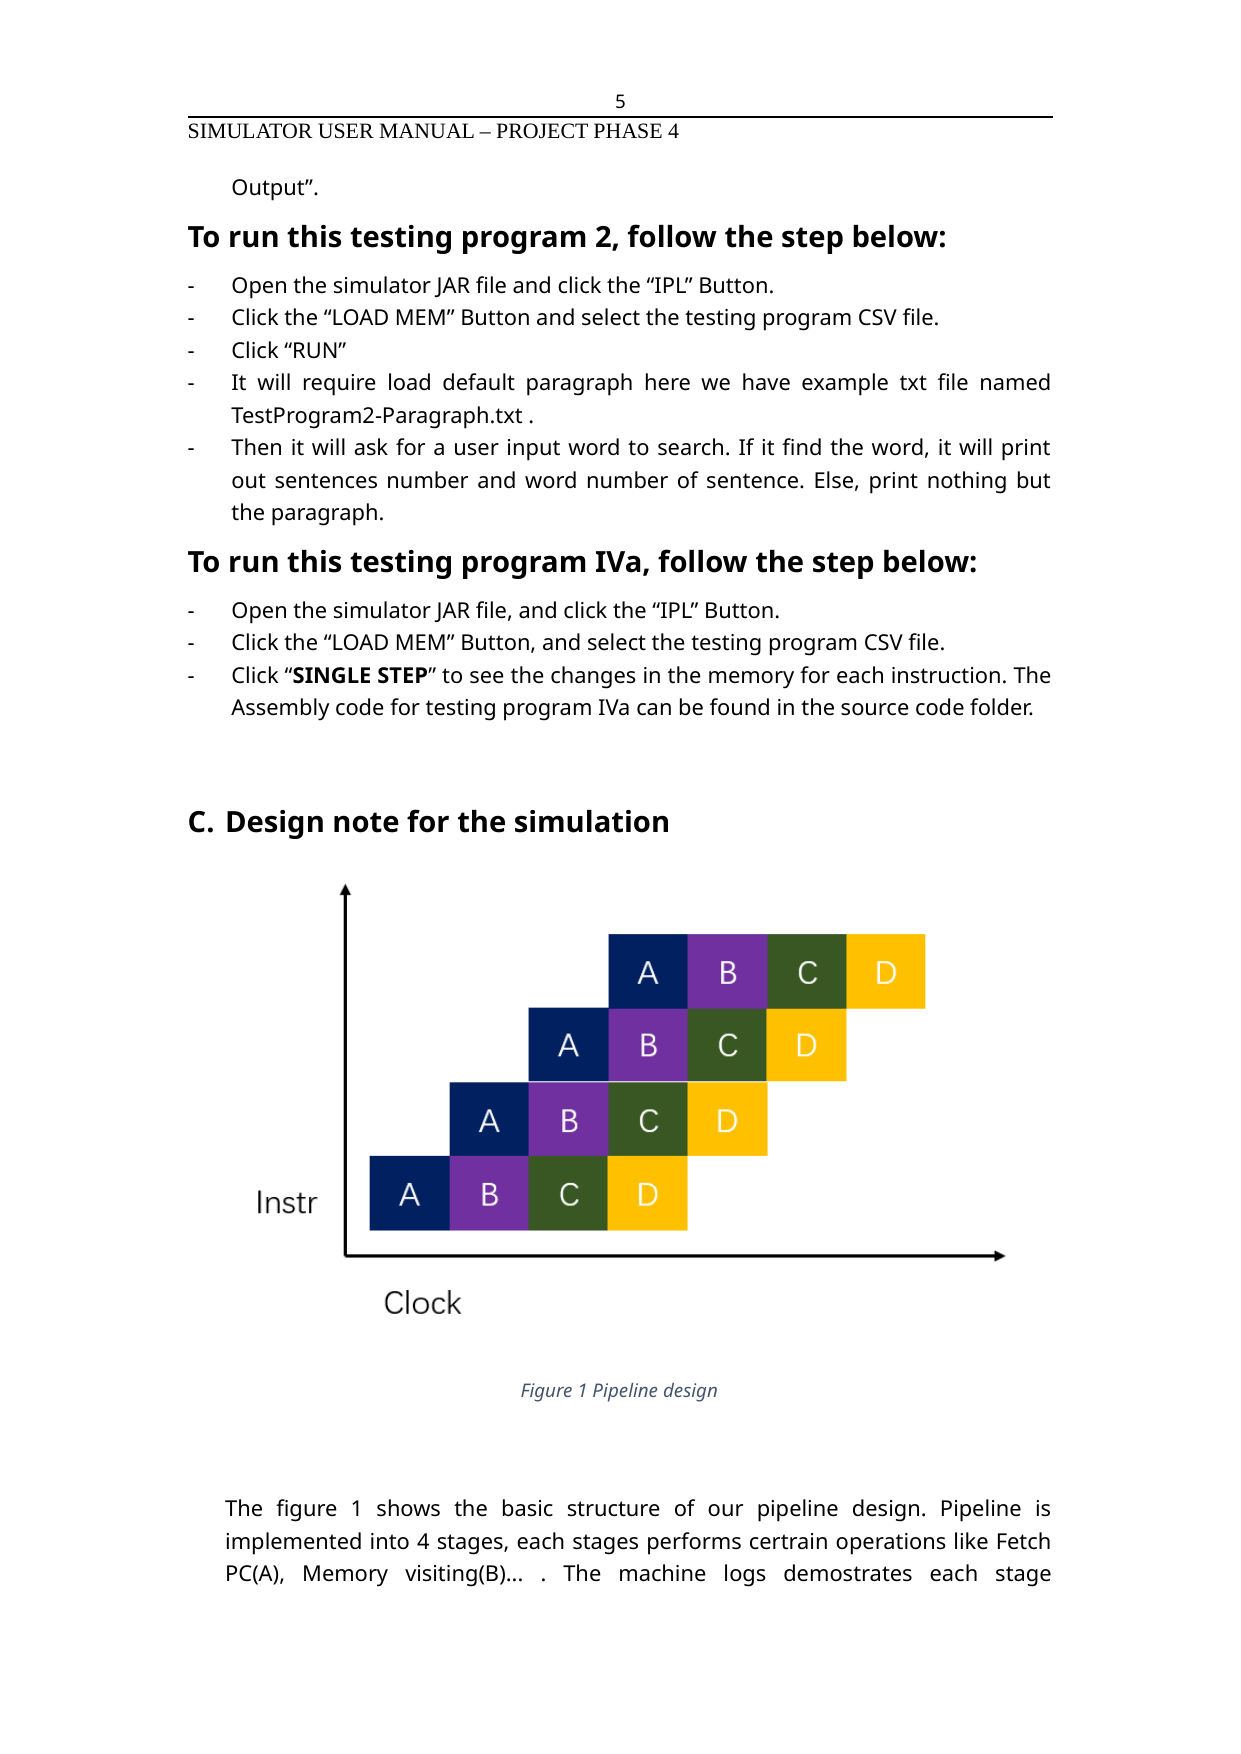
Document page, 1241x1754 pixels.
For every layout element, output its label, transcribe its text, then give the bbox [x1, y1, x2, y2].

list Then it will ask for a user input word to search. If it find the word, it will print out sentences number and word number of sentence. Else, print nothing but the paragraph. [187, 431, 1053, 528]
list It will require load default paragraph here we have example txt file named TestProgram2-Paragraph.txt . [187, 366, 1053, 431]
list Click the “LOAD MEM” Button, and select the testing program CSV file. [187, 626, 1053, 658]
text To run this testing program 2, follow the step below: [187, 203, 1053, 268]
list Open the simulator JAR file, and click the “IPL” Button. [187, 593, 1053, 626]
list Click “SINGLE STEP” to see the changes in the memory for each instruction. The Assembly code for testing program IVa can be found in the source code folder. [187, 658, 1053, 723]
list Open the simulator JAR file and click the “IPL” Button. [187, 268, 1053, 301]
picture [187, 853, 1053, 1342]
list Click “RUN” [187, 333, 1053, 366]
list Click the “LOAD MEM” Button and select the testing program CSV file. [187, 301, 1053, 333]
list Design note for the simulation [187, 788, 1053, 853]
text To run this testing program IVa, follow the step below: [187, 528, 1053, 593]
text Figure 1 Pipeline design [187, 1373, 1053, 1406]
